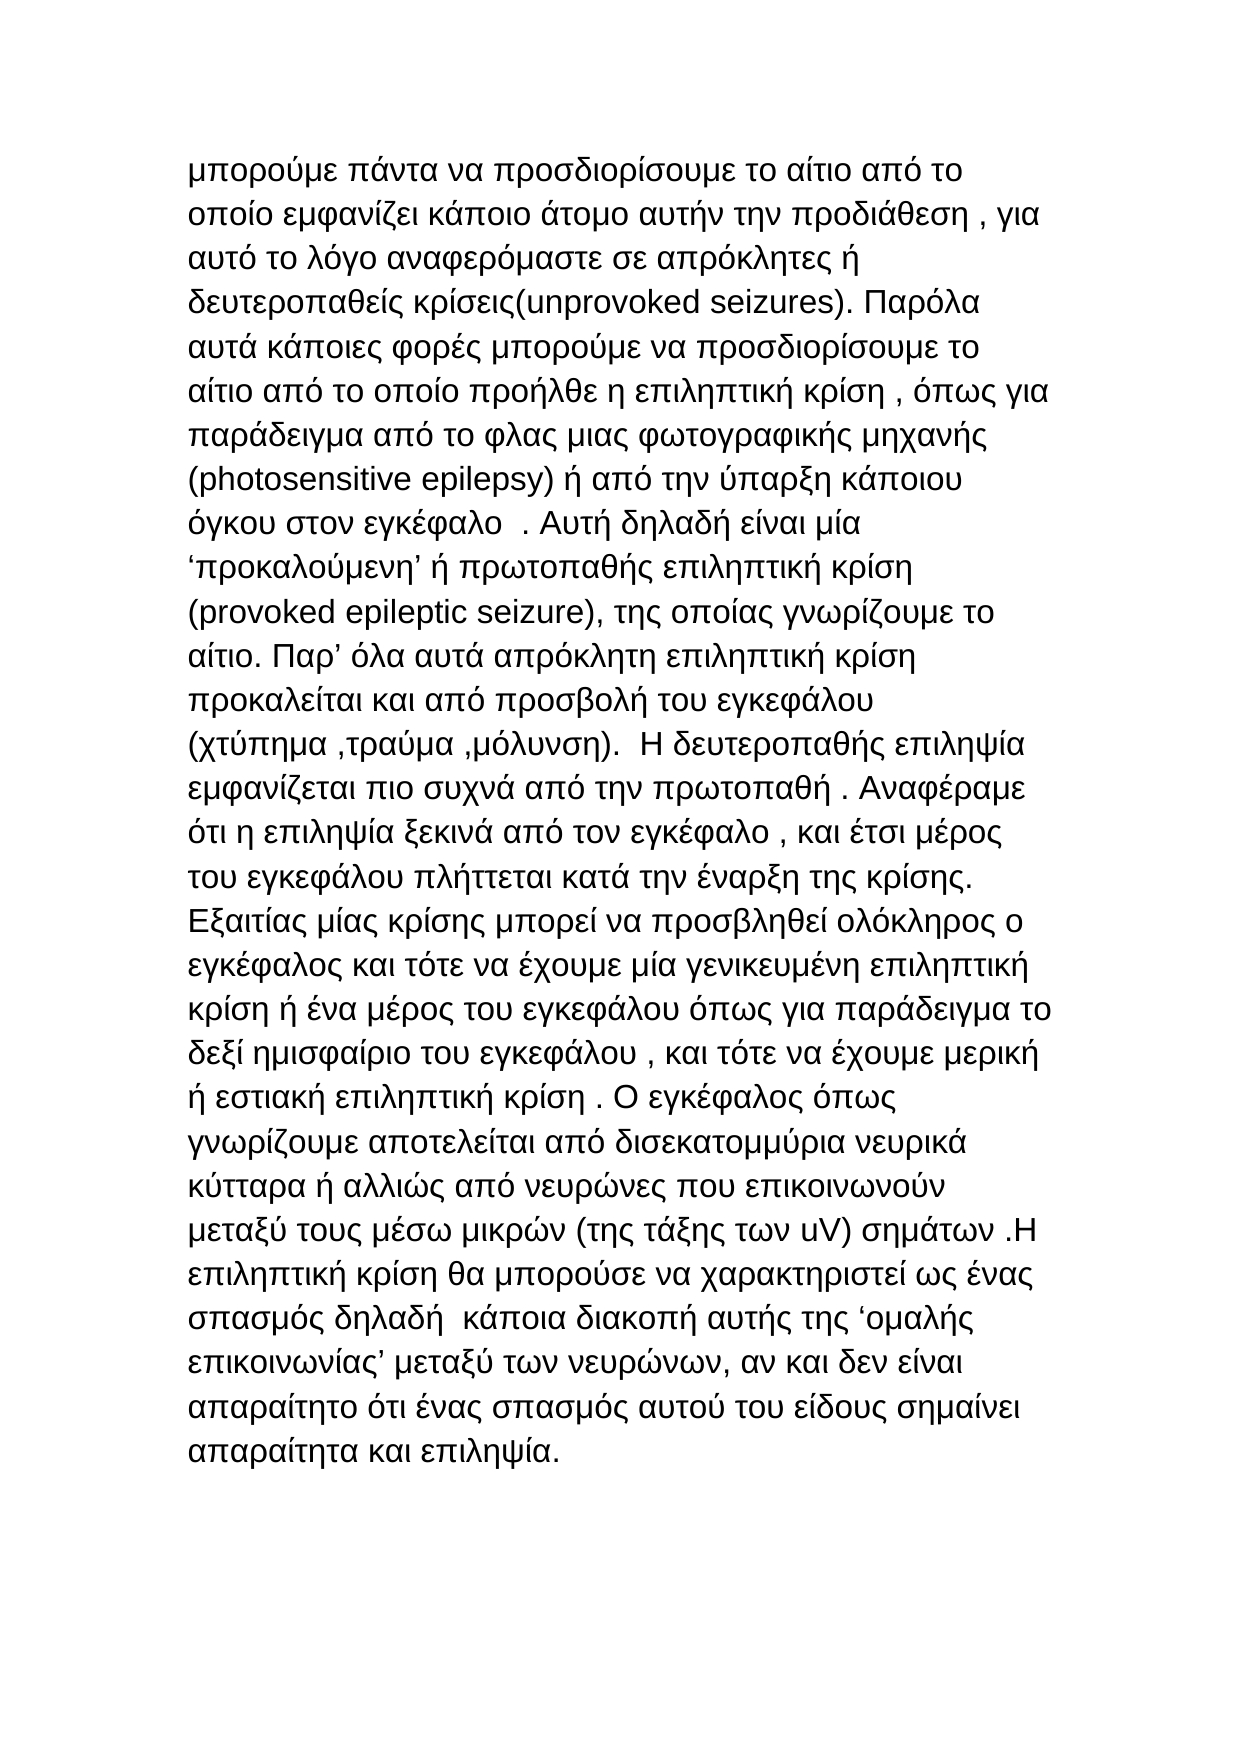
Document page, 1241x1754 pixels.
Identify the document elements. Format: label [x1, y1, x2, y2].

text [187, 150, 1053, 1469]
